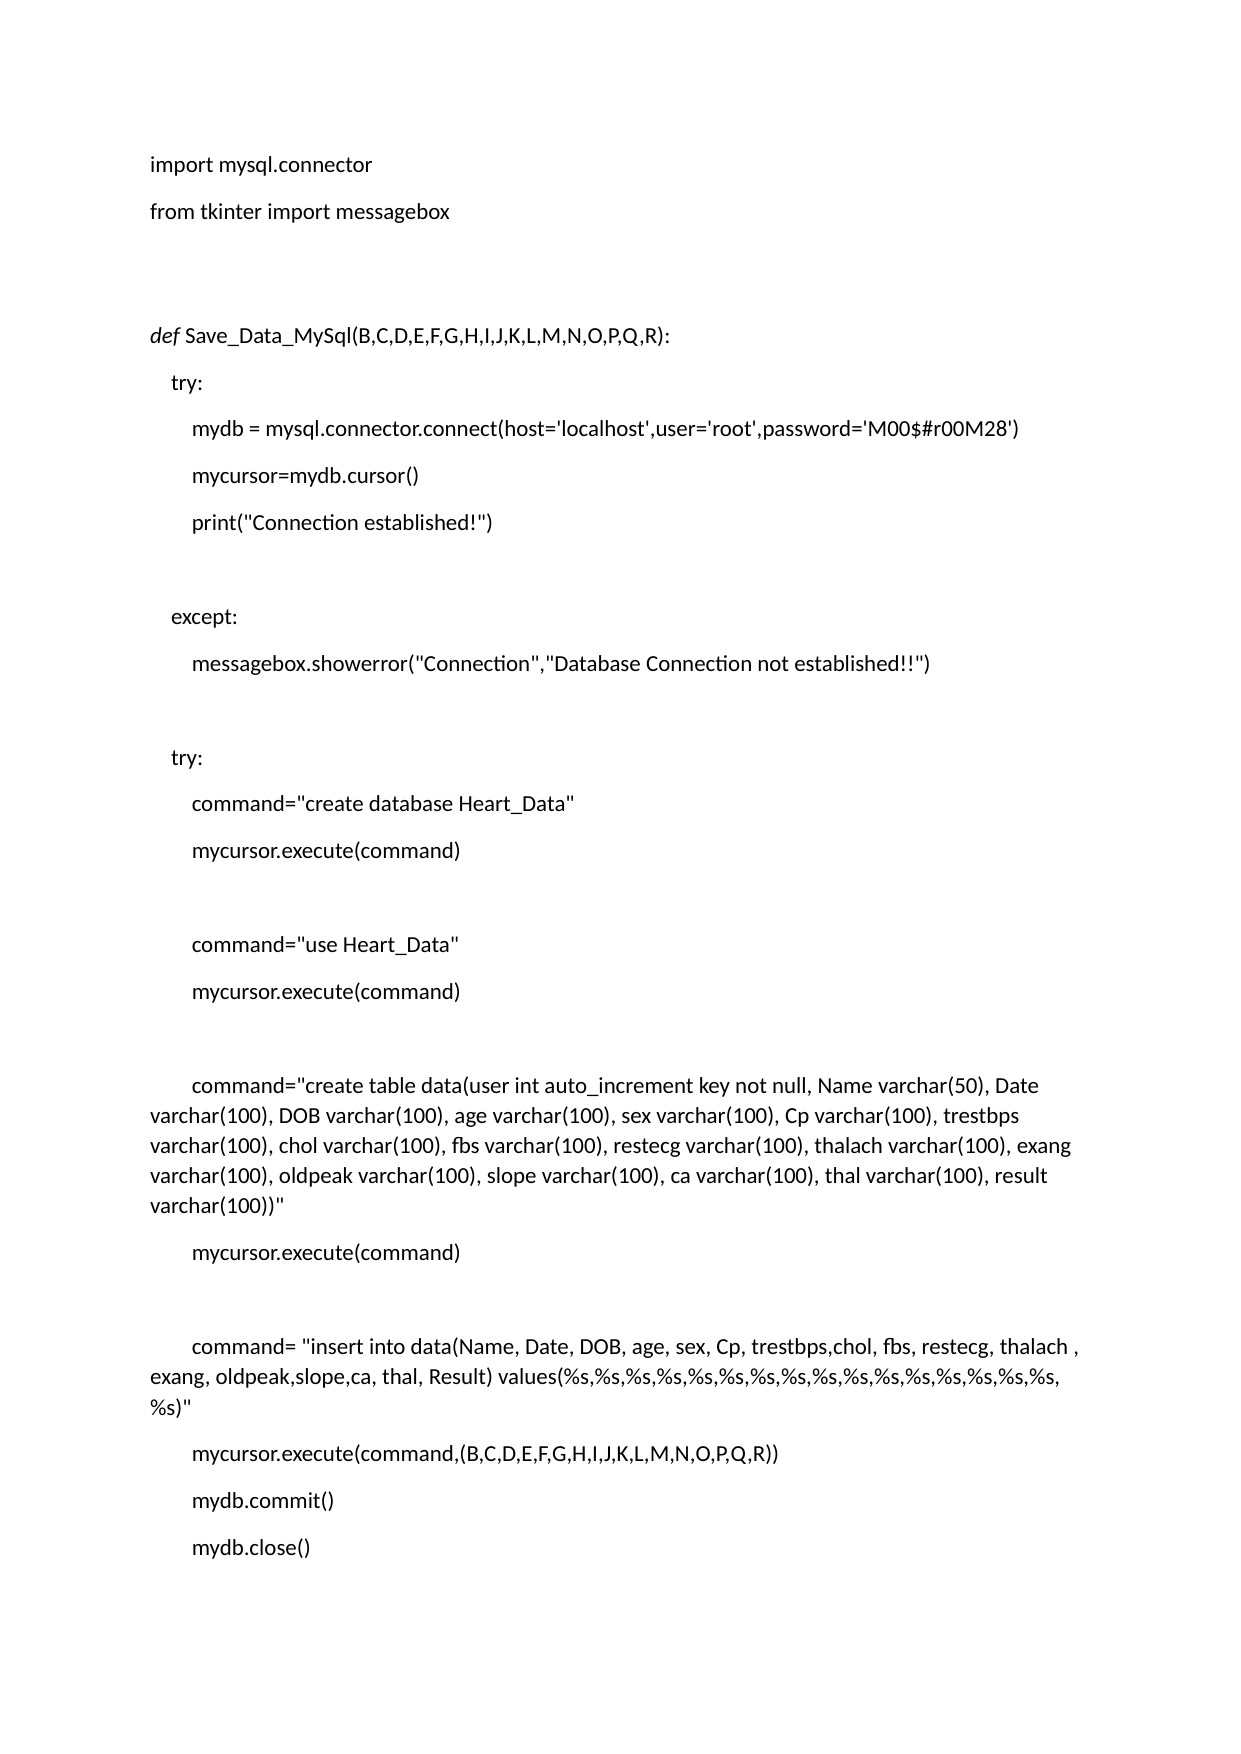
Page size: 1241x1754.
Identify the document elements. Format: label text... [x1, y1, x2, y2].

text mycursor=mydb.cursor() [150, 461, 1090, 489]
text import mysql.connector [150, 150, 1090, 178]
text from tkinter import messagebox [150, 197, 1090, 225]
text mycursor.execute(command) [150, 836, 1090, 864]
text try: [150, 368, 1090, 396]
text command="create database Heart_Data" [150, 789, 1090, 818]
text command="use Heart_Data" [150, 930, 1090, 958]
text def Save_Data_MySql(B,C,D,E,F,G,H,I,J,K,L,M,N,O,P,Q,R): [150, 321, 1090, 349]
text mycursor.execute(command) [150, 977, 1090, 1005]
text mycursor.execute(command,(B,C,D,E,F,G,H,I,J,K,L,M,N,O,P,Q,R)) [150, 1439, 1090, 1468]
text print("Connection established!") [150, 508, 1090, 536]
text try: [150, 743, 1090, 771]
text mydb.commit() [150, 1486, 1090, 1514]
text command="create table data(user int auto_increment key not null, Name varchar(50), Date varchar(100), DOB varchar(100), age varchar(100), sex varchar(100), Cp varchar(100), trestbps varchar(100), chol varchar(100), fbs varchar(100), restecg varchar(100), thalach varchar(100), exang varchar(100), oldpeak varchar(100), slope varchar(100), ca varchar(100), thal varchar(100), result varchar(100))" [150, 1071, 1090, 1220]
text mydb = mysql.connector.connect(host='localhost',user='root',password='M00$#r00M28') [150, 414, 1090, 443]
text messagebox.showerror("Connection","Database Connection not established!!") [150, 649, 1090, 677]
text except: [150, 602, 1090, 630]
text mydb.close() [150, 1533, 1090, 1561]
text mycursor.execute(command) [150, 1238, 1090, 1267]
